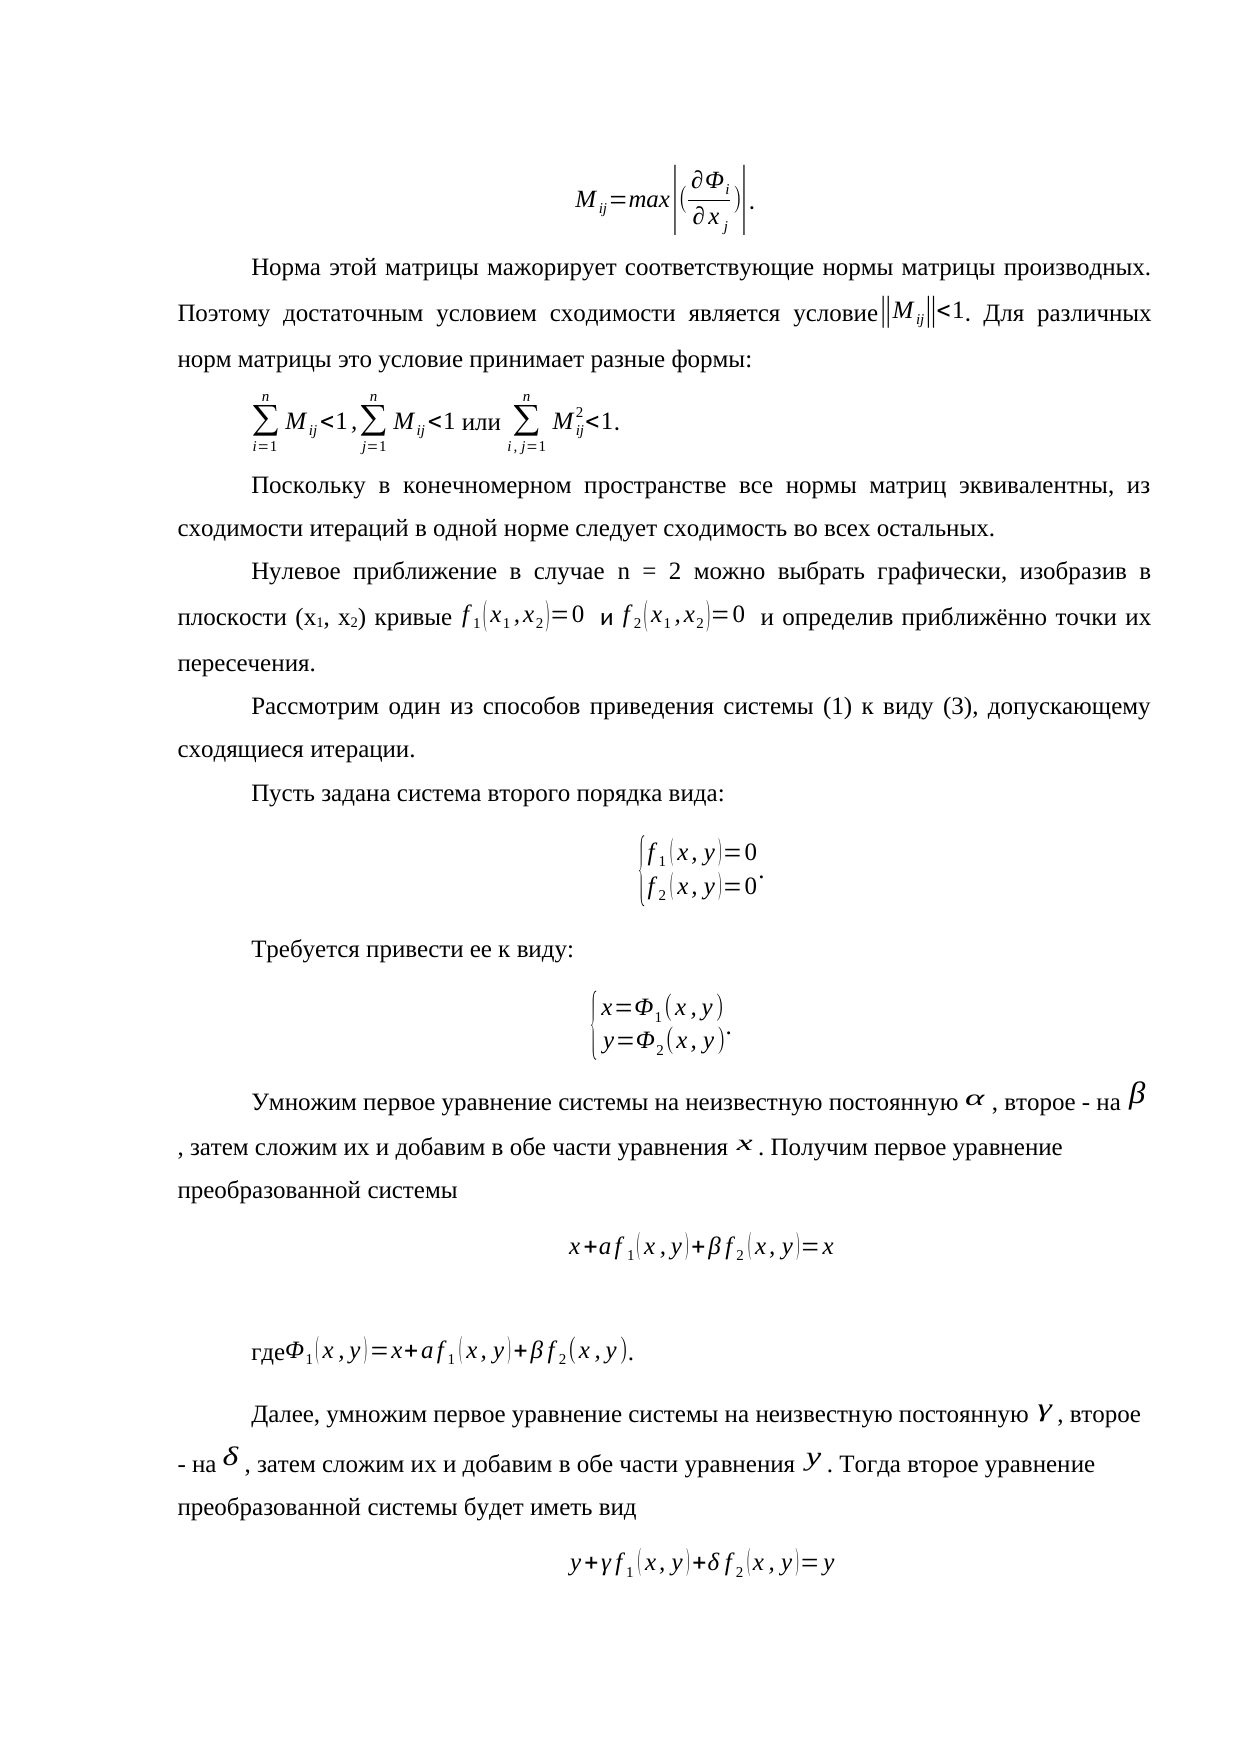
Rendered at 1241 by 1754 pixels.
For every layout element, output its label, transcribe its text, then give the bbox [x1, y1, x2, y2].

text . [177, 164, 1152, 237]
text . [177, 833, 1152, 907]
text где. [177, 1335, 1152, 1368]
text Далее, умножим первое уравнение системы на неизвестную постоянную , второе - на , затем сложим их и добавим в обе части уравнения . Тогда второе уравнение преобразованной системы будет иметь вид [177, 1394, 1152, 1521]
text Требуется привести ее к виду: [177, 934, 1152, 962]
text Поскольку в конечномерном пространстве все нормы матриц эквивалентны, из сходимости итераций в одной норме следует сходимость во всех остальных. [177, 470, 1152, 542]
text Рассмотрим один из способов приведения системы (1) к виду (3), допускающему сходящиеся итерации. [177, 691, 1152, 763]
text Норма этой матрицы мажорирует соответствующие нормы матрицы производных. Поэтому достаточным условием сходимости является условие. Для различных норм матрицы это условие принимает разные формы: [177, 252, 1152, 373]
text Умножим первое уравнение системы на неизвестную постоянную , второе - на , затем сложим их и добавим в обе части уравнения . Получим первое уравнение преобразованной системы [177, 1076, 1152, 1204]
text . [207, 989, 1152, 1061]
text Нулевое приближение в случае n = 2 можно выбрать графически, изобразив в плоскости (x1, x2) кривые и и определив приближённо точки их пересечения. [177, 556, 1152, 677]
text Пусть задана система второго порядка вида: [177, 778, 1152, 806]
text или . [177, 387, 1152, 454]
